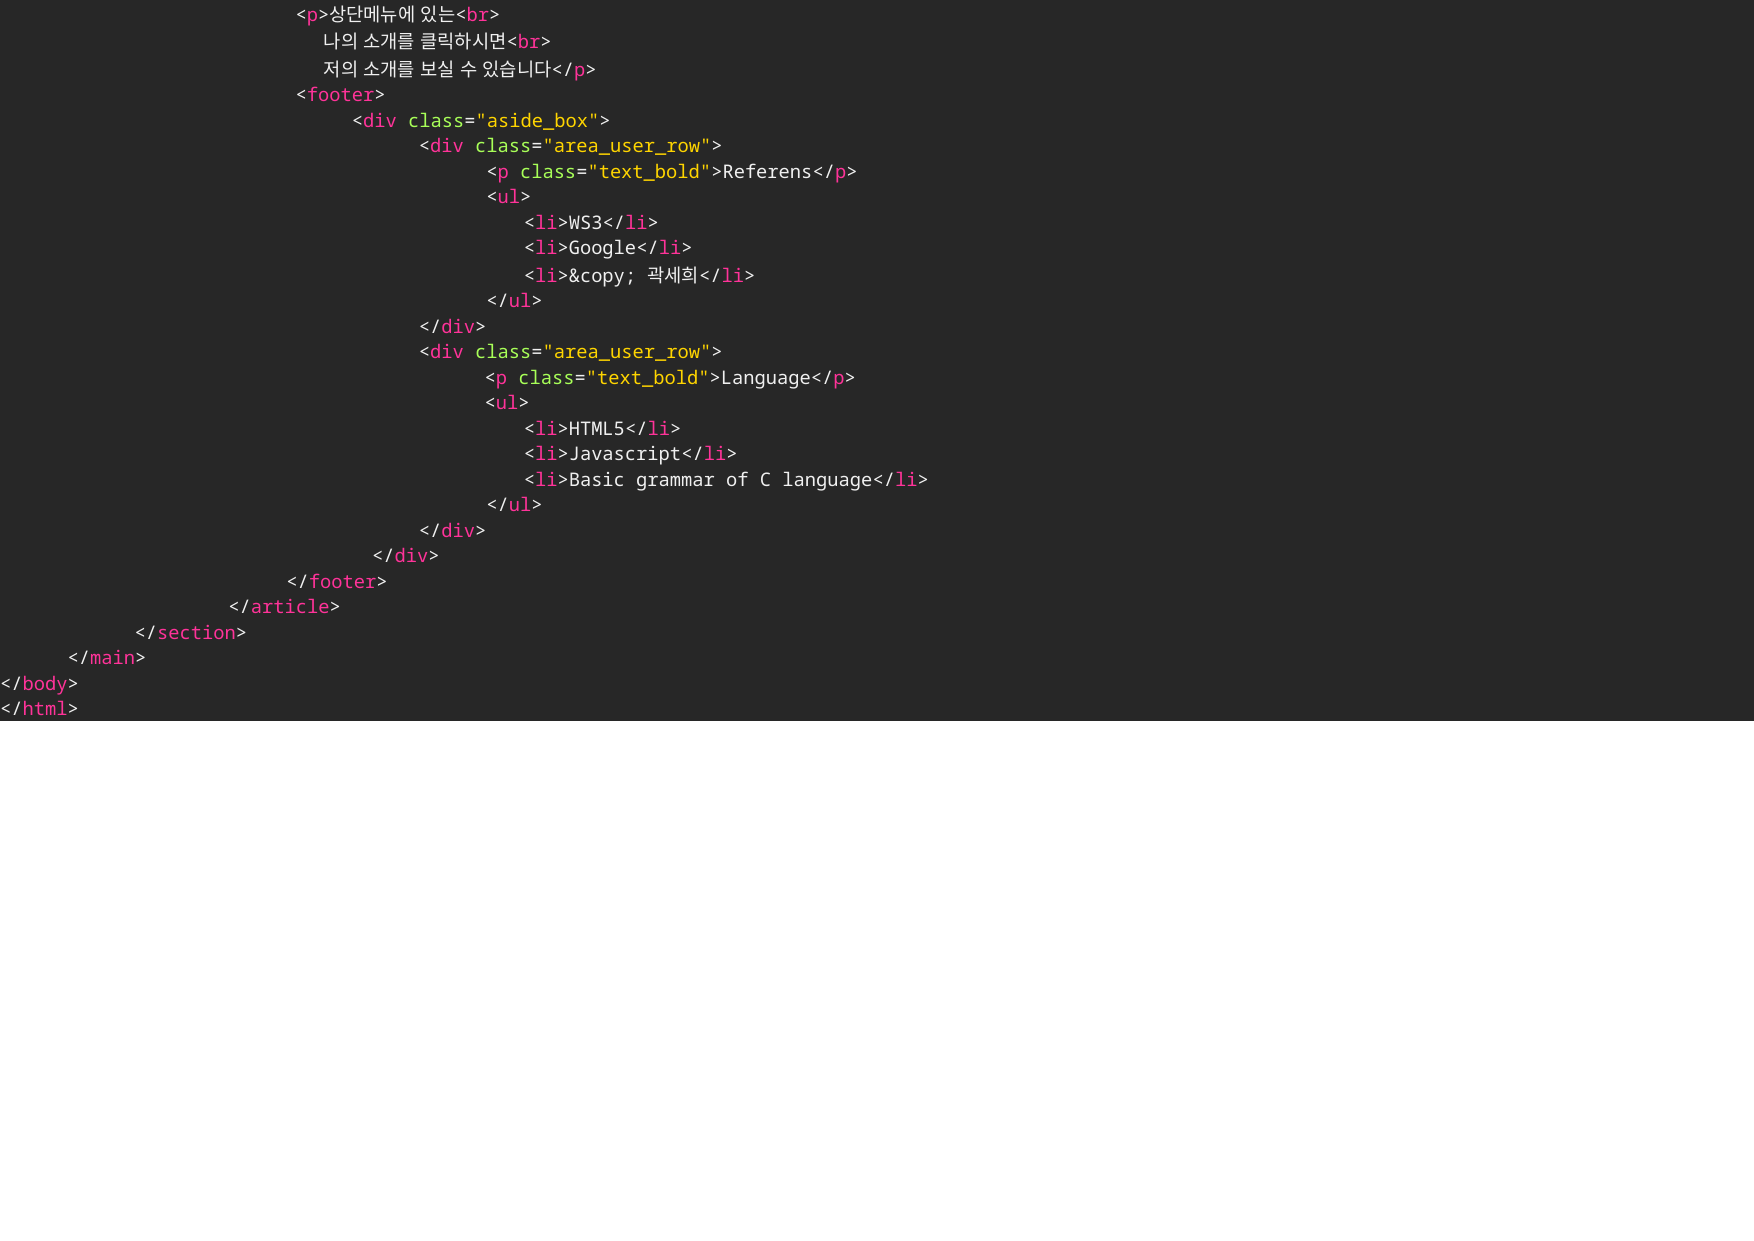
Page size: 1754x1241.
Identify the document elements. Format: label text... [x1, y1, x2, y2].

text <li>WS3</li> [0, 209, 1754, 235]
text </footer> [0, 568, 1754, 594]
text </body> [0, 670, 1754, 696]
text <p class="text_bold">Referens</p> [0, 158, 1754, 184]
text <li>Basic grammar of C language</li> [0, 466, 1754, 492]
text </div> [0, 517, 1754, 543]
text <p class="text_bold">Language</p> [0, 364, 1754, 389]
text <p>상단메뉴에 있는<br> [0, 0, 1754, 27]
text </div> [0, 313, 1754, 338]
text <li>Javascript</li> [0, 441, 1754, 466]
text <ul> [0, 184, 1754, 209]
text <ul> [0, 389, 1754, 415]
text </article> [0, 594, 1754, 619]
text <li>HTML5</li> [0, 415, 1754, 441]
text <div class="area_user_row"> [0, 338, 1754, 364]
text </section> [0, 619, 1754, 645]
text </ul> [0, 287, 1754, 313]
text <footer> [0, 82, 1754, 107]
text </div> [0, 543, 1754, 568]
text </main> [0, 645, 1754, 670]
text <div class="aside_box"> [0, 107, 1754, 133]
text <div class="area_user_row"> [0, 133, 1754, 158]
text </ul> [0, 492, 1754, 517]
text </html> [0, 696, 1754, 721]
text <li>Google</li> [0, 235, 1754, 260]
text <li>&copy; 곽세희</li> [0, 260, 1754, 287]
text 나의 소개를 클릭하시면<br> [0, 27, 1754, 54]
text 저의 소개를 보실 수 있습니다</p> [0, 54, 1754, 82]
